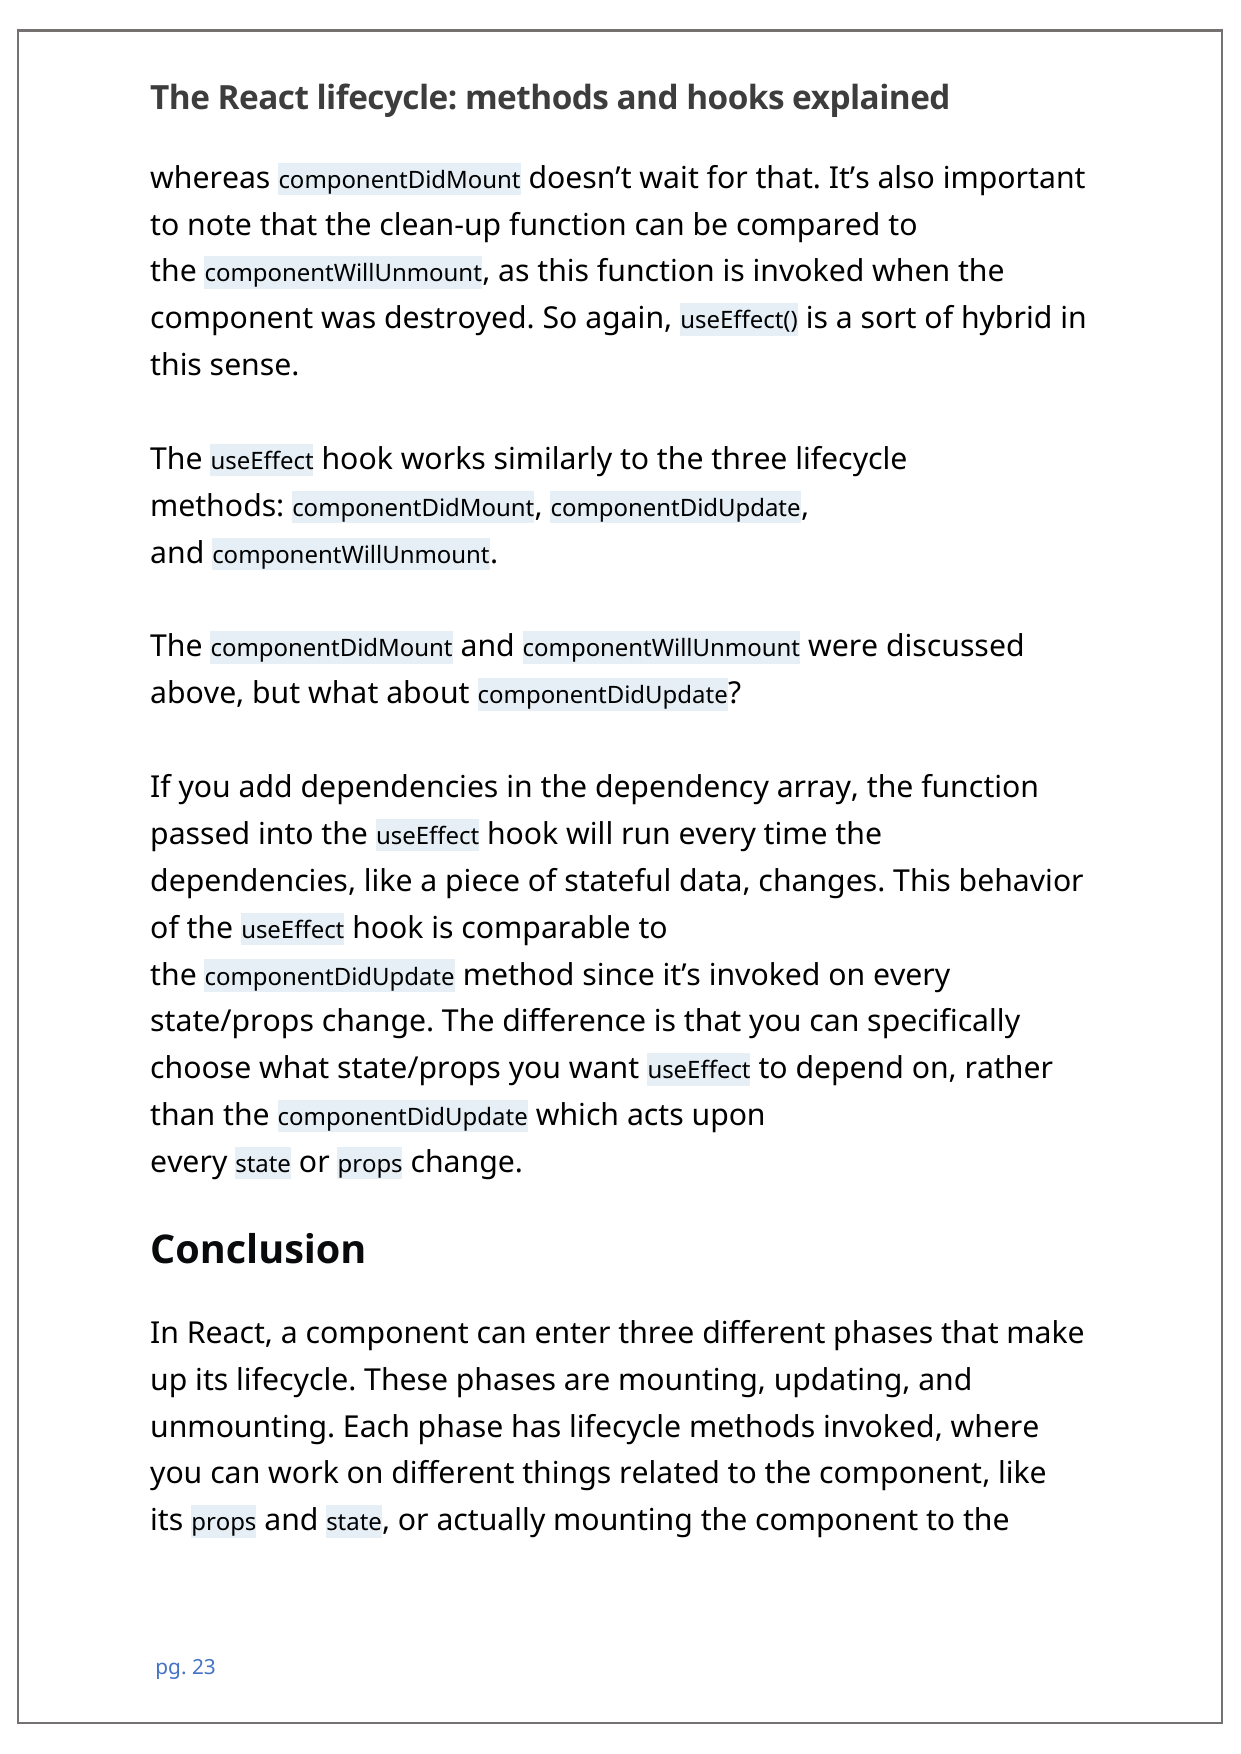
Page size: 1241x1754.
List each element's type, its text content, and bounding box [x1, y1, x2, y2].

text If you add dependencies in the dependency array, the function passed into the useEffect hook will run every time the dependencies, like a piece of stateful data, changes. This behavior of the useEffect hook is comparable to the componentDidUpdate method since it’s invoked on every state/props change. The difference is that you can specifically choose what state/props you want useEffect to depend on, rather than the componentDidUpdate which acts upon every state or props change. [150, 759, 1090, 1181]
text Conclusion [150, 1221, 1090, 1275]
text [150, 1305, 1090, 1539]
text The useEffect hook works similarly to the three lifecycle methods: componentDidMount, componentDidUpdate, and componentWillUnmount. [150, 431, 1090, 572]
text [150, 150, 1090, 384]
text The componentDidMount and componentWillUnmount were discussed above, but what about componentDidUpdate? [150, 619, 1090, 712]
